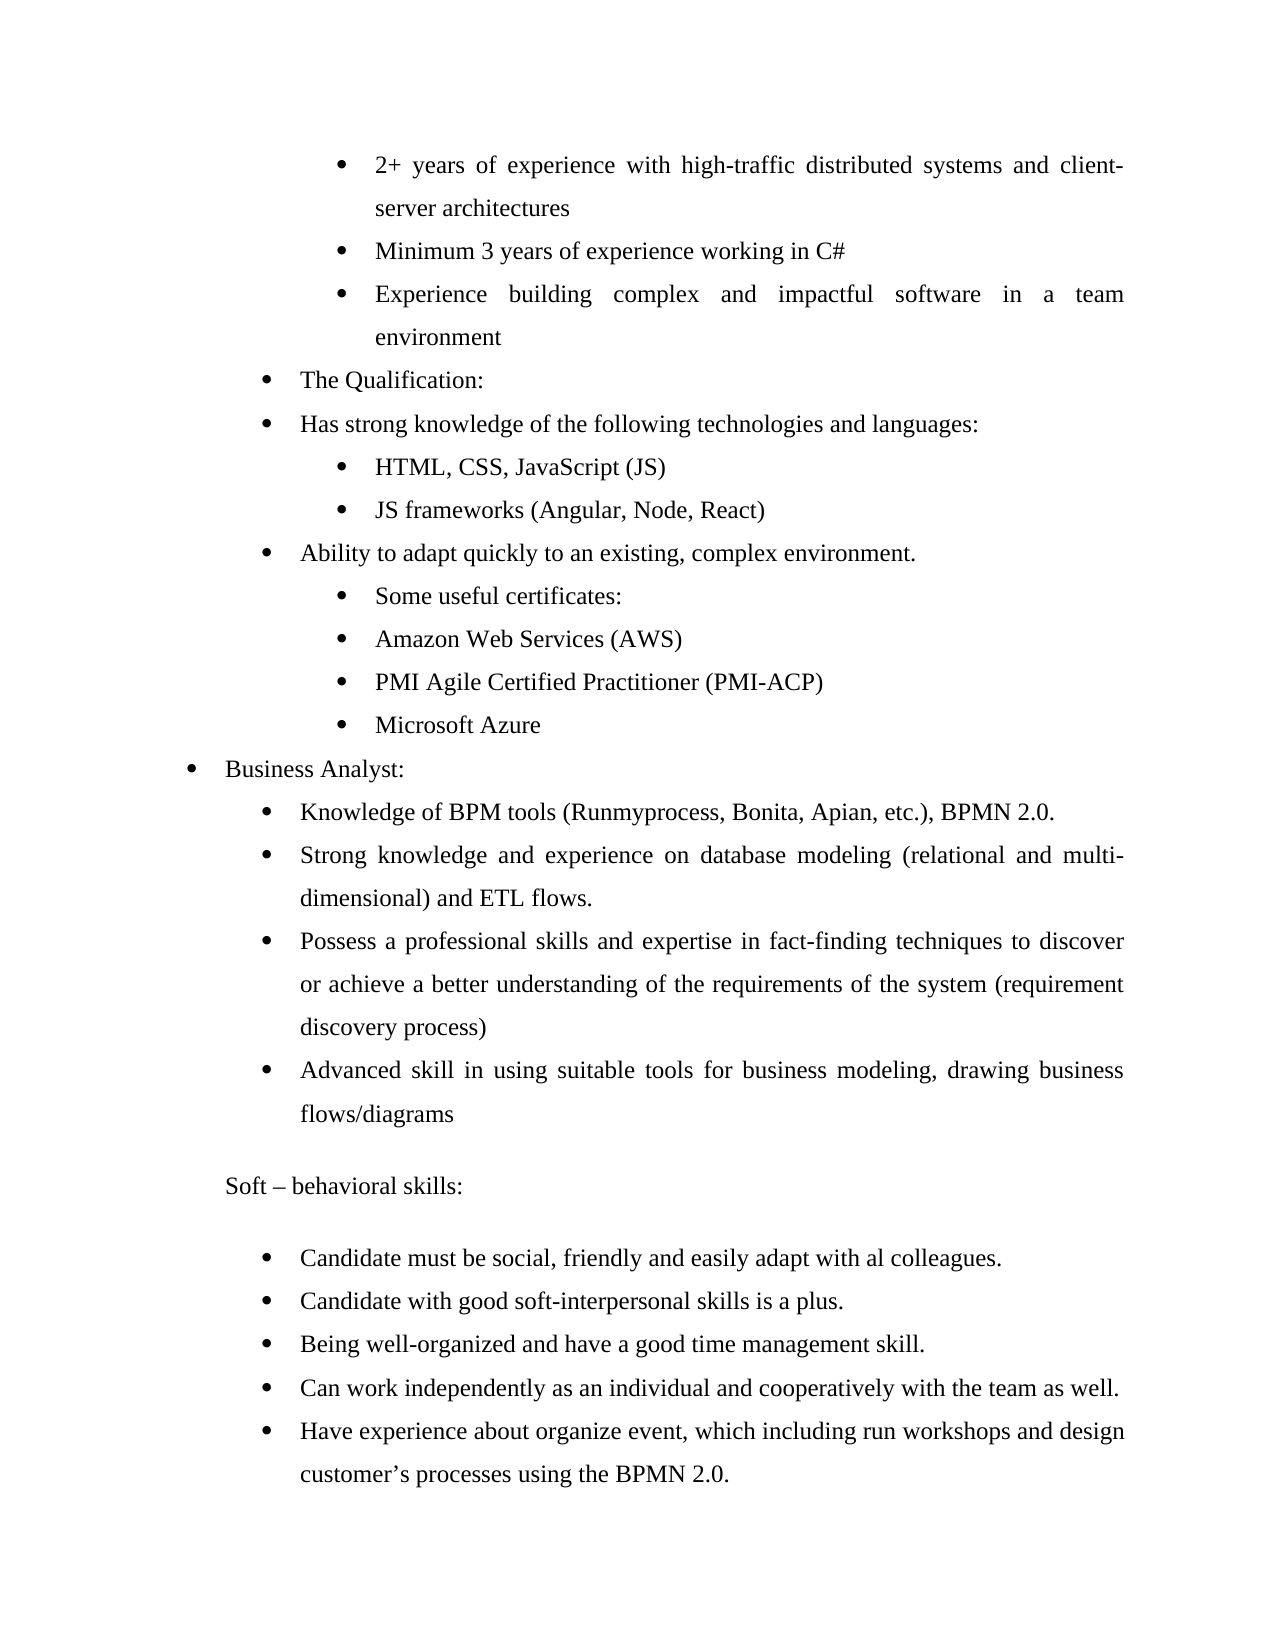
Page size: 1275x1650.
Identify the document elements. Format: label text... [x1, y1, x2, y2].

list Candidate must be social, friendly and easily adapt with al colleagues. [262, 1243, 1125, 1272]
list Being well-organized and have a good time management skill. [262, 1329, 1125, 1358]
list Possess a professional skills and expertise in fact-finding techniques to discover or achieve a better understanding of the requirements of the system (requirement discovery process) [262, 926, 1125, 1041]
list Minimum 3 years of experience working in C# [337, 236, 1125, 265]
list Experience building complex and impactful software in a team environment [337, 279, 1125, 351]
list 2+ years of experience with high-traffic distributed systems and client-server architectures [337, 150, 1125, 222]
list Amazon Web Services (AWS) [337, 624, 1125, 653]
text Soft – behavioral skills: [225, 1171, 1125, 1200]
list Business Analyst: [187, 754, 1125, 782]
list HTML, CSS, JavaScript (JS) [337, 452, 1125, 481]
list Can work independently as an individual and cooperatively with the team as well. [262, 1373, 1125, 1401]
list Advanced skill in using suitable tools for business modeling, drawing business flows/diagrams [262, 1056, 1125, 1127]
list Some useful certificates: [337, 581, 1125, 610]
list Microsoft Azure [337, 711, 1125, 739]
list Has strong knowledge of the following technologies and languages: [262, 409, 1125, 437]
list JS frameworks (Angular, Node, React) [337, 495, 1125, 524]
list The Qualification: [262, 366, 1125, 394]
list Knowledge of BPM tools (Runmyprocess, Bonita, Apian, etc.), BPMN 2.0. [262, 797, 1125, 826]
list Candidate with good soft-interpersonal skills is a plus. [262, 1286, 1125, 1315]
list Strong knowledge and experience on database modeling (relational and multi-dimensional) and ETL flows. [262, 840, 1125, 912]
list Have experience about organize event, which including run workshops and design customer’s processes using the BPMN 2.0. [262, 1416, 1125, 1488]
list PMI Agile Certified Practitioner (PMI-ACP) [337, 667, 1125, 696]
list Ability to adapt quickly to an existing, complex environment. [262, 538, 1125, 567]
